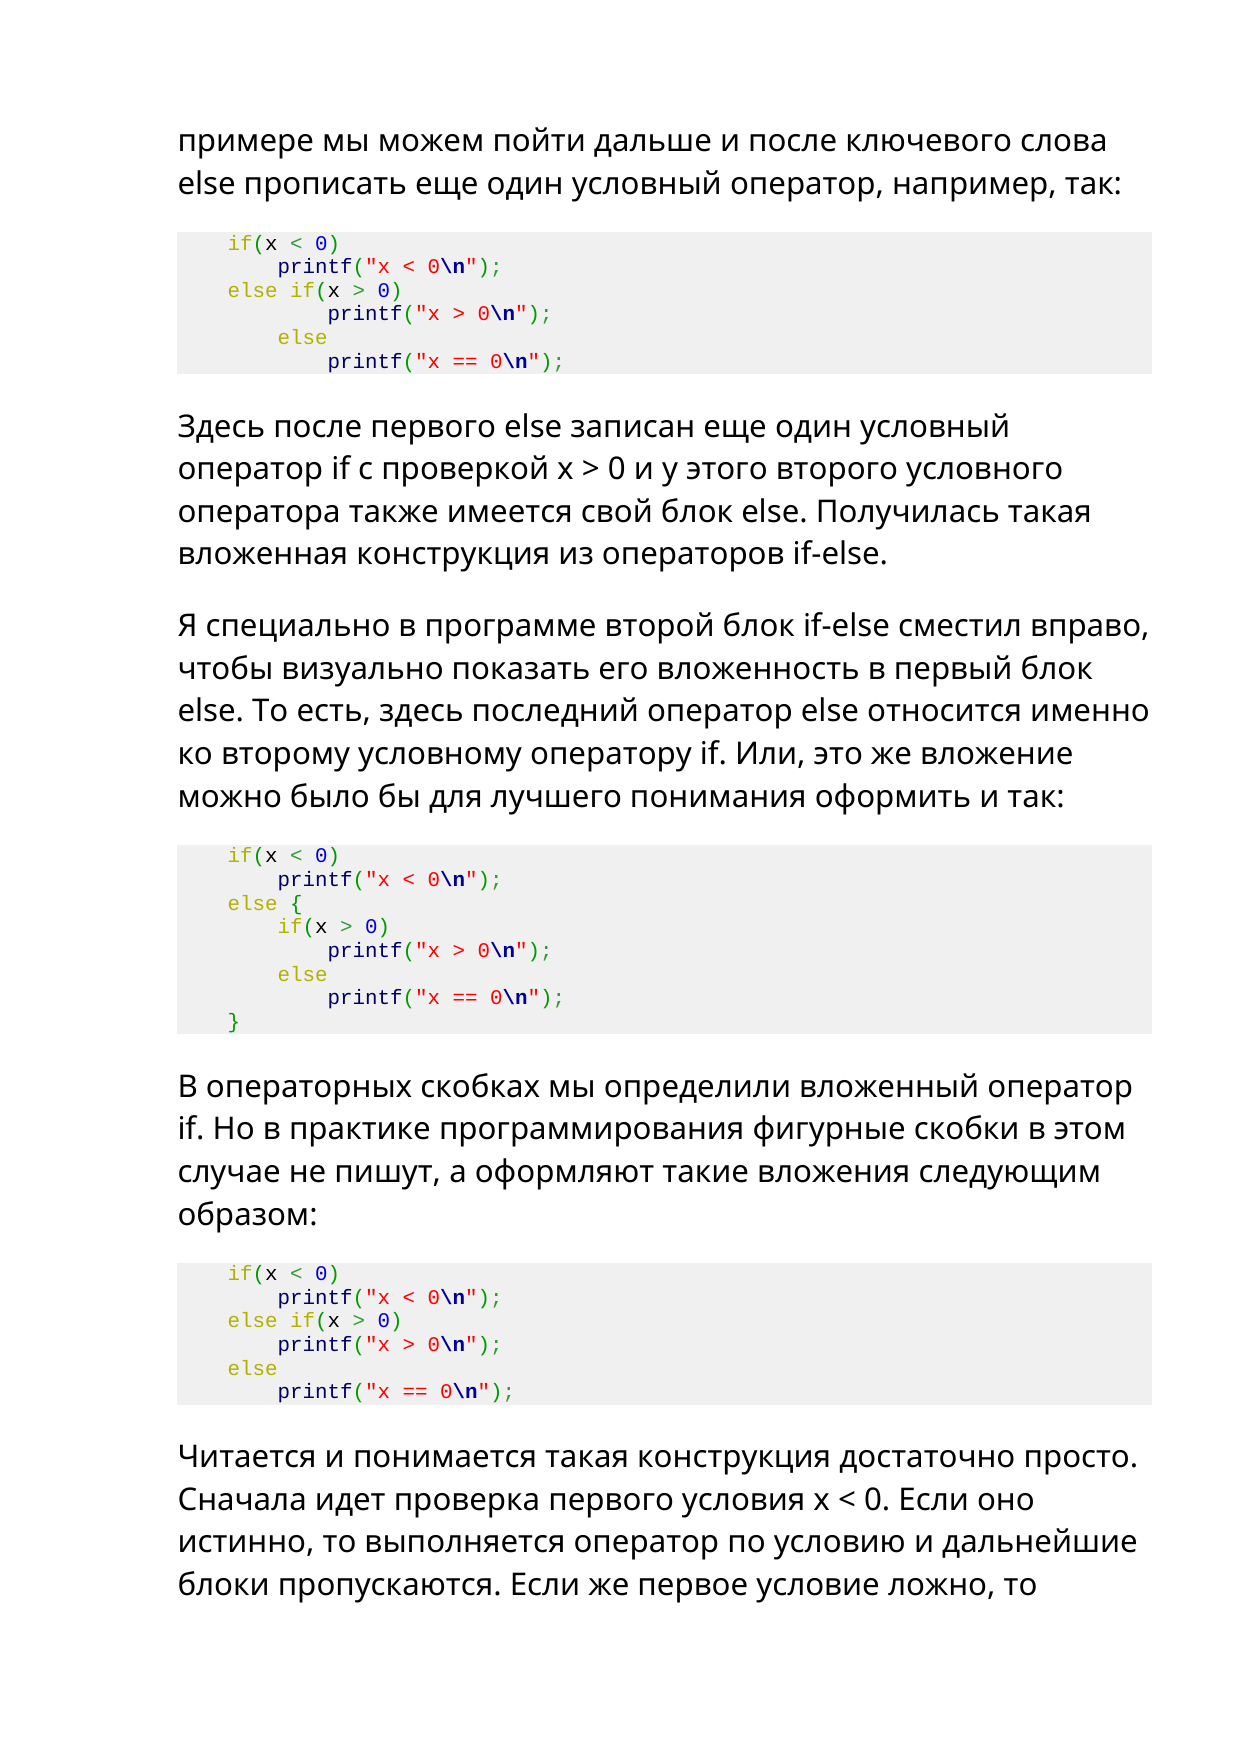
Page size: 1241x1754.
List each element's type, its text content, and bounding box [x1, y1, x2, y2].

text else [177, 327, 1152, 351]
text if(x < 0) [177, 232, 1152, 256]
text if(x < 0) [177, 1263, 1152, 1287]
text printf("x < 0\n"); [177, 869, 1152, 893]
text printf("x == 0\n"); [177, 1381, 1152, 1405]
text printf("x == 0\n"); [177, 987, 1152, 1011]
text Здесь после первого else записан еще один условный оператор if с проверкой x > 0 и у этого второго условного оператора также имеется свой блок else. Получилась такая вложенная конструкция из операторов if-else. [177, 403, 1152, 574]
text } [177, 1011, 1152, 1034]
text Я специально в программе второй блок if-else сместил вправо, чтобы визуально показать его вложенность в первый блок else. То есть, здесь последний оператор else относится именно ко второму условному оператору if. Или, это же вложение можно было бы для лучшего понимания оформить и так: [177, 603, 1152, 816]
text printf("x == 0\n"); [177, 351, 1152, 374]
text else [177, 963, 1152, 987]
text else if(x > 0) [177, 1311, 1152, 1334]
text printf("x < 0\n"); [177, 256, 1152, 280]
text printf("x < 0\n"); [177, 1287, 1152, 1311]
text if(x > 0) [177, 916, 1152, 940]
text if(x < 0) [177, 845, 1152, 869]
text В операторных скобках мы определили вложенный оператор if. Но в практике программирования фигурные скобки в этом случае не пишут, а оформляют такие вложения следующим образом: [177, 1064, 1152, 1234]
text printf("x > 0\n"); [177, 940, 1152, 963]
text else [177, 1358, 1152, 1381]
text else if(x > 0) [177, 280, 1152, 303]
text printf("x > 0\n"); [177, 1334, 1152, 1358]
text printf("x > 0\n"); [177, 303, 1152, 327]
text else { [177, 893, 1152, 916]
